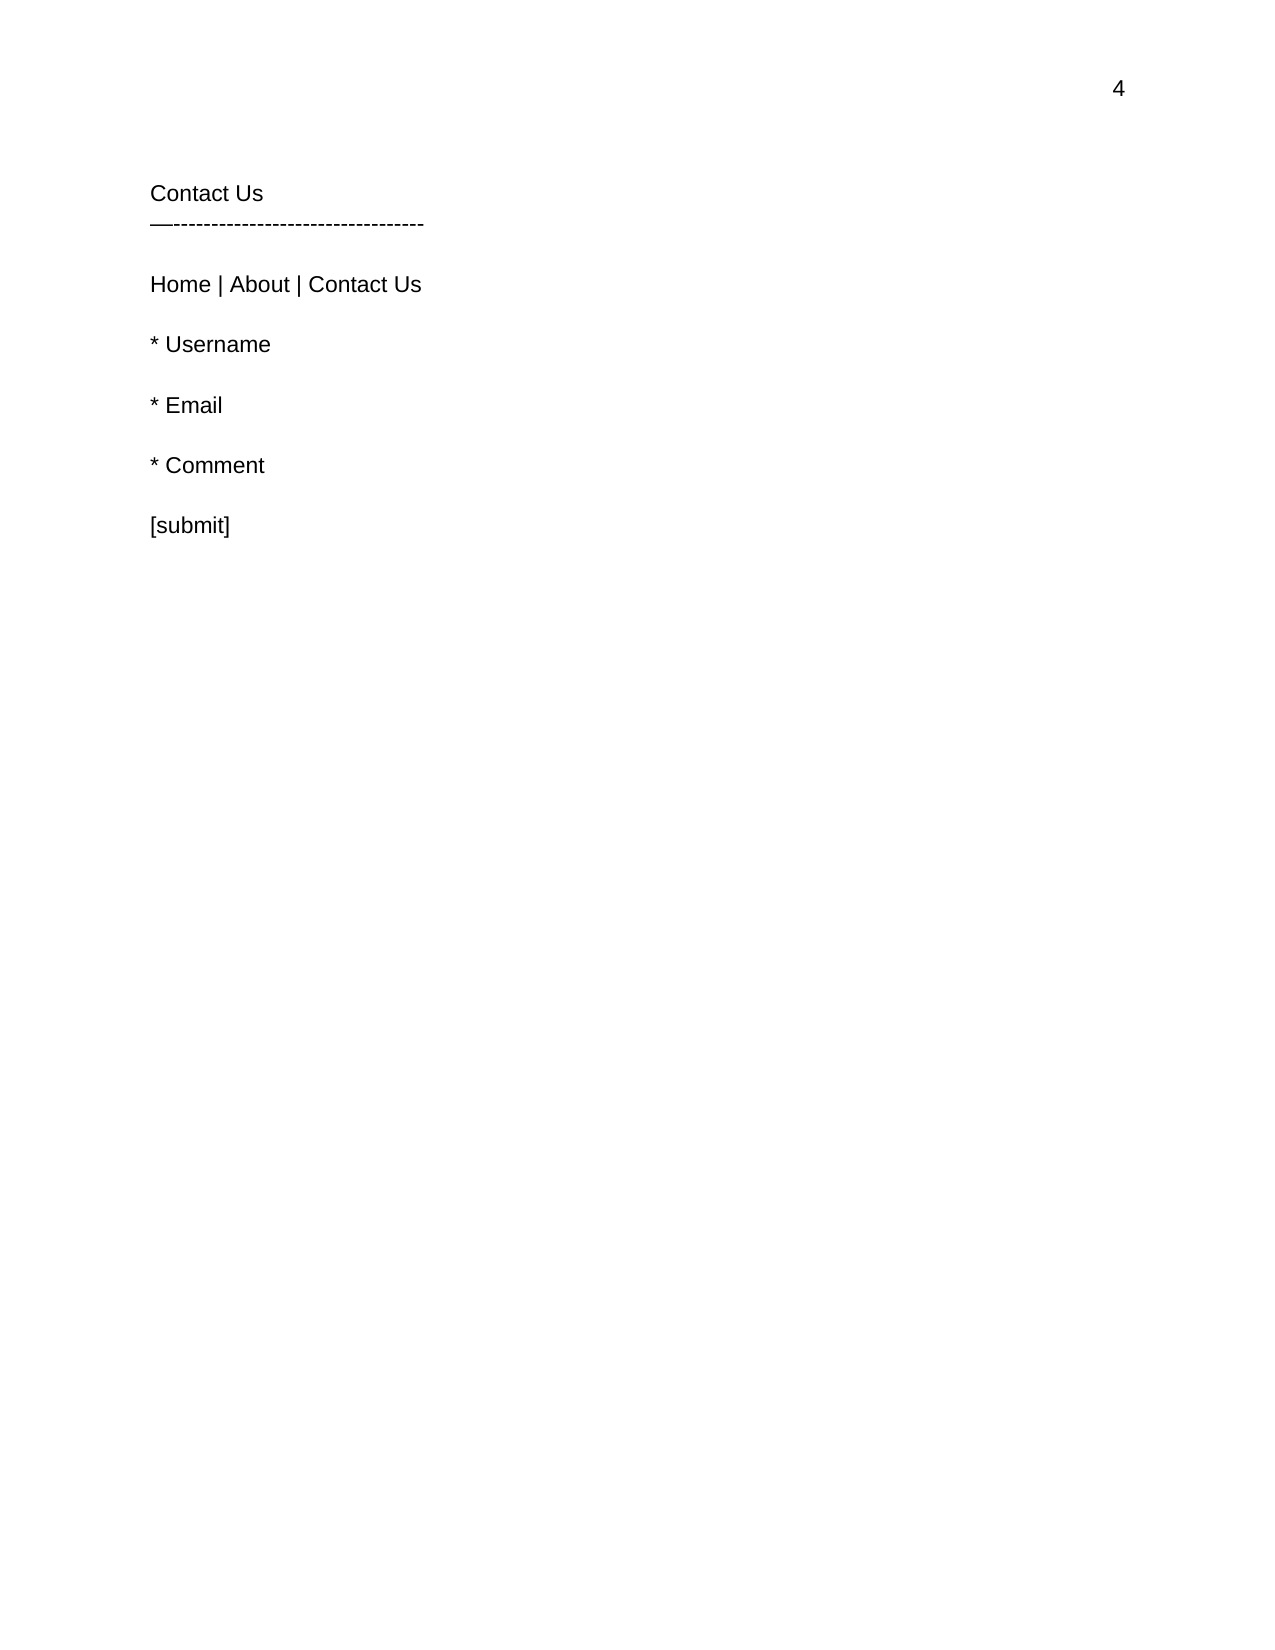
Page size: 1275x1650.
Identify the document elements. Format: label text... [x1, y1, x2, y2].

text * Username [150, 331, 1125, 358]
text * Comment [150, 452, 1125, 478]
text —--------------------------------- [150, 210, 1125, 237]
text Contact Us [150, 180, 1125, 207]
text * Email [150, 392, 1125, 418]
text [submit] [150, 512, 1125, 539]
text Home | About | Contact Us [150, 271, 1125, 297]
